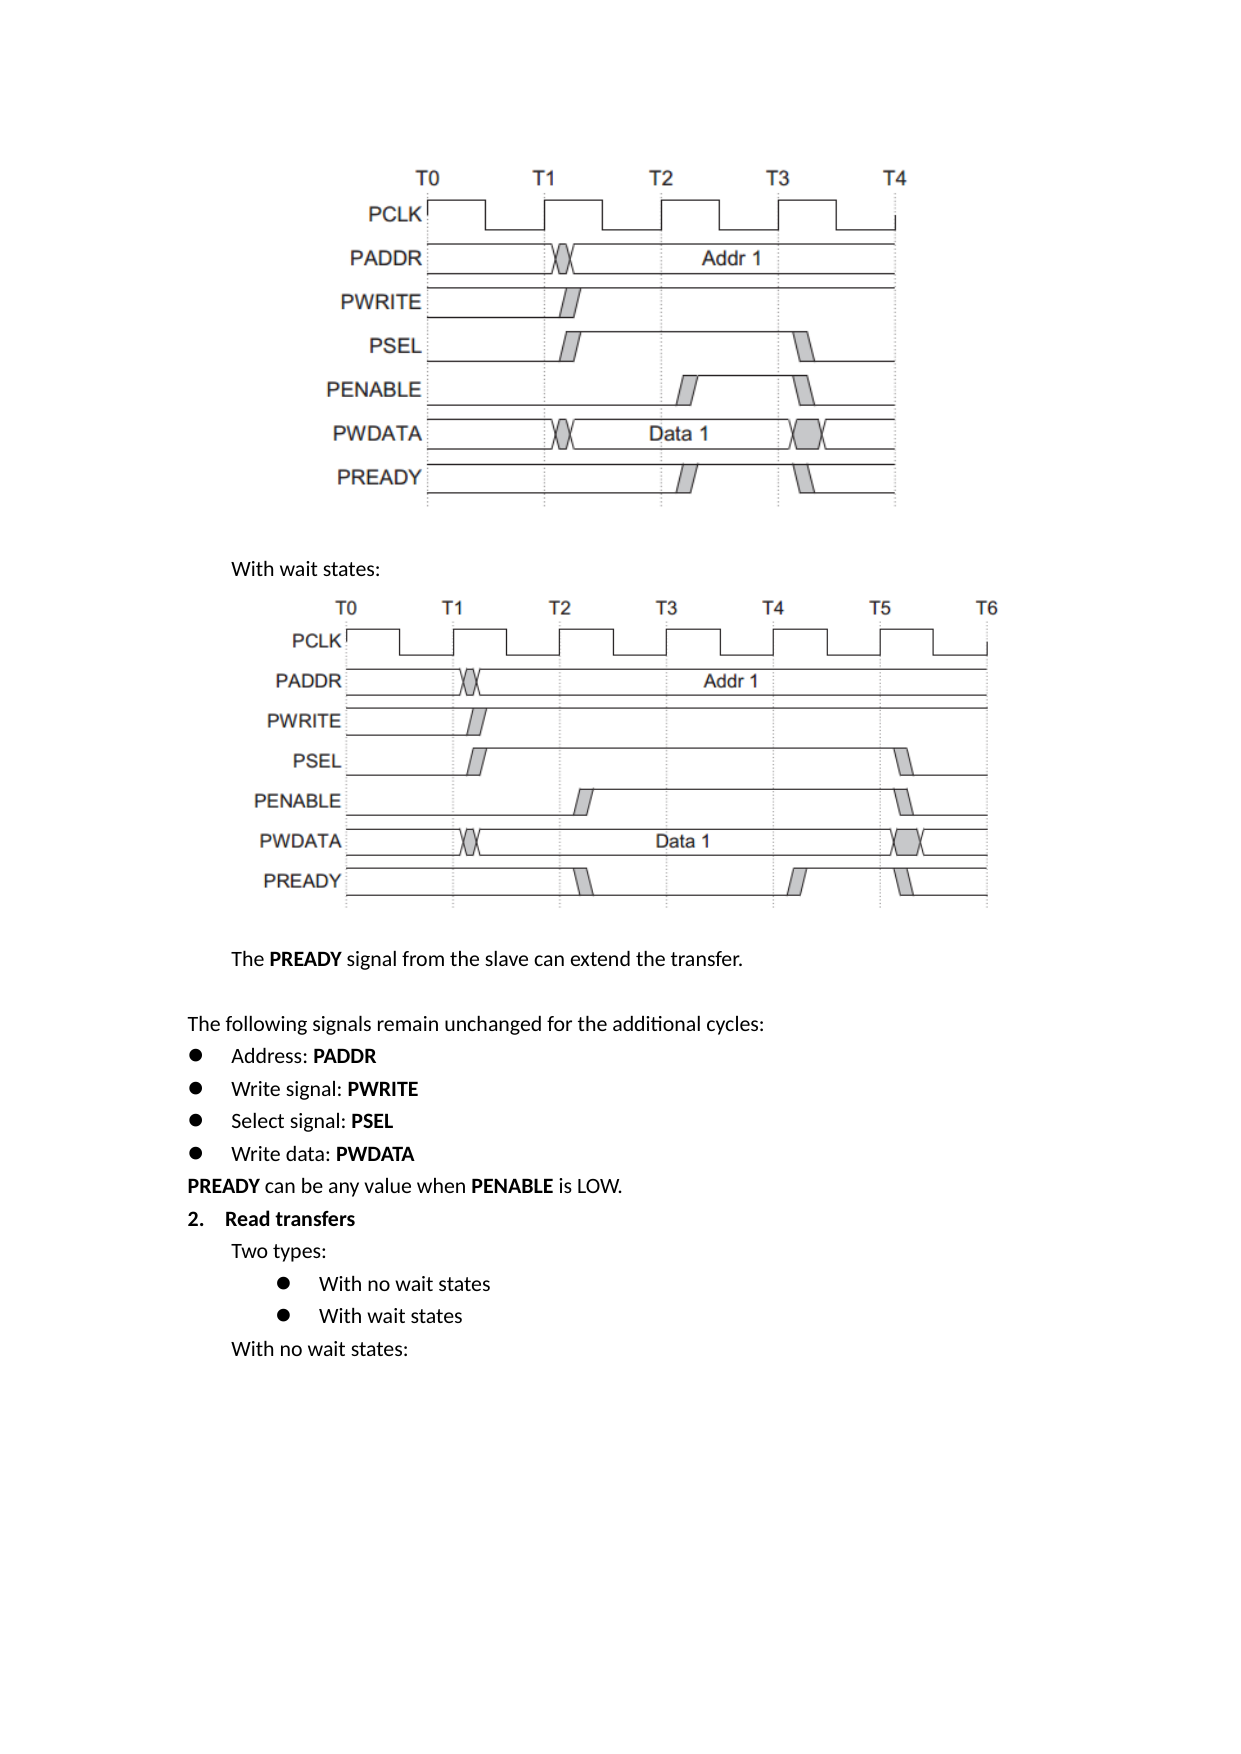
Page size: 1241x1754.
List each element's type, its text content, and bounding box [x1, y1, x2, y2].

text The following signals remain unchanged for the additional cycles: [187, 1007, 1053, 1039]
picture [314, 162, 927, 522]
list Write data: PWDATA [187, 1137, 1053, 1169]
text Two types: [225, 1234, 1053, 1267]
text With wait states: [187, 552, 1053, 584]
list Write signal: PWRITE [187, 1072, 1053, 1104]
list Select signal: PSEL [187, 1104, 1053, 1137]
text PREADY can be any value when PENABLE is LOW. [187, 1169, 1053, 1202]
list Address: PADDR [187, 1039, 1053, 1072]
list Read transfers [187, 1202, 1053, 1234]
list With no wait states [275, 1267, 1053, 1299]
list With wait states [275, 1299, 1053, 1332]
text The PREADY signal from the slave can extend the transfer. [187, 942, 1053, 974]
picture [231, 584, 1009, 923]
text With no wait states: [231, 1332, 1053, 1364]
